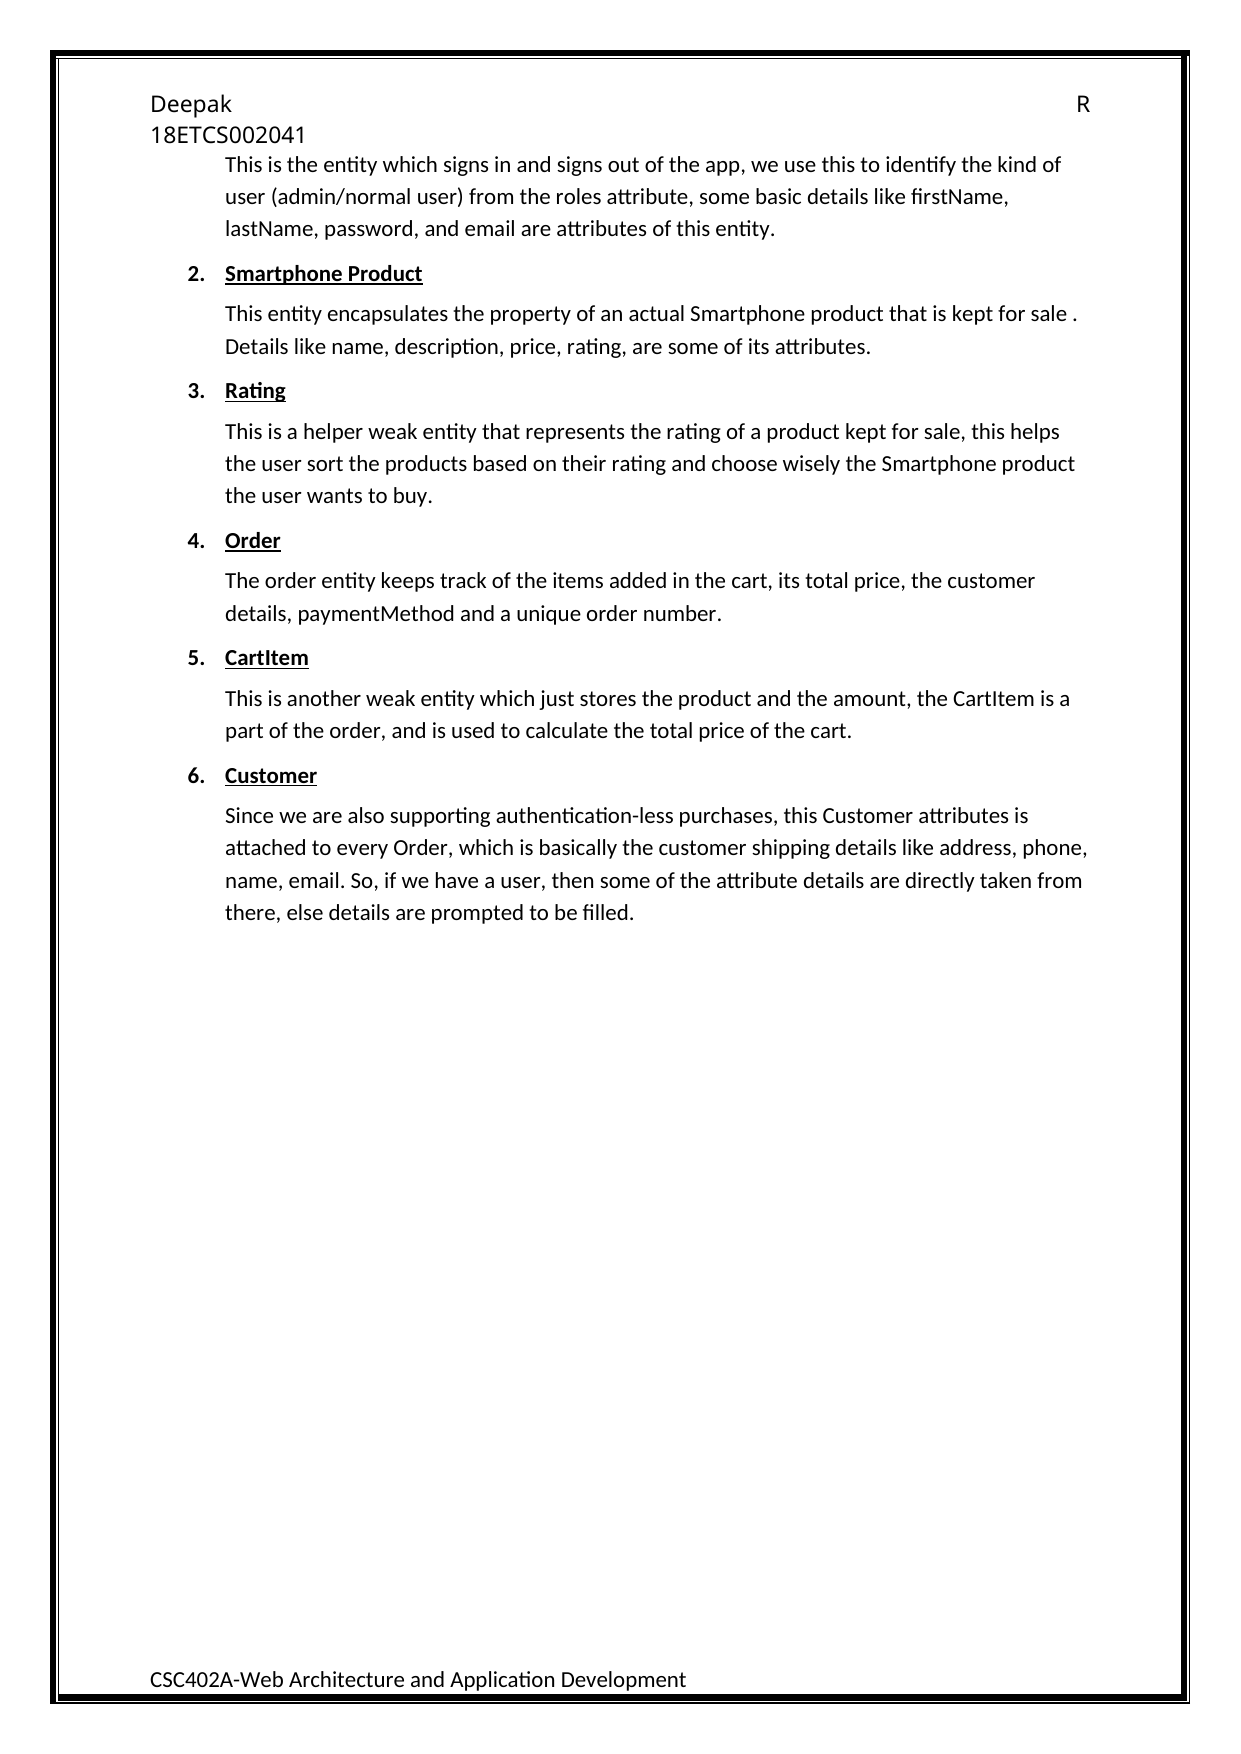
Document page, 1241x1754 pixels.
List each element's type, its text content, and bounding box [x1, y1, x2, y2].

list Rating [187, 376, 1090, 404]
list This entity encapsulates the property of an actual Smartphone product that is kept for sale . Details like name, description, price, rating, are some of its attributes. [225, 299, 1090, 360]
list Customer [187, 761, 1090, 789]
list CartItem [187, 643, 1090, 671]
list The order entity keeps track of the items added in the cart, its total price, the customer details, paymentMethod and a unique order number. [225, 567, 1090, 627]
list Since we are also supporting authentication-less purchases, this Customer attributes is attached to every Order, which is basically the customer shipping details like address, phone, name, email. So, if we have a user, then some of the attribute details are directly taken from there, else details are prompted to be filled. [225, 801, 1090, 926]
list Smartphone Product [187, 259, 1090, 287]
list This is another weak entity which just stores the product and the amount, the CartItem is a part of the order, and is used to calculate the total price of the cart. [225, 684, 1090, 744]
list This is the entity which signs in and signs out of the app, we use this to identify the kind of user (admin/normal user) from the roles attribute, some basic details like firstName, lastName, password, and email are attributes of this entity. [225, 150, 1090, 242]
list This is a helper weak entity that represents the rating of a product kept for sale, this helps the user sort the products based on their rating and choose wisely the Smartphone product the user wants to buy. [225, 417, 1090, 509]
list Order [187, 526, 1090, 554]
